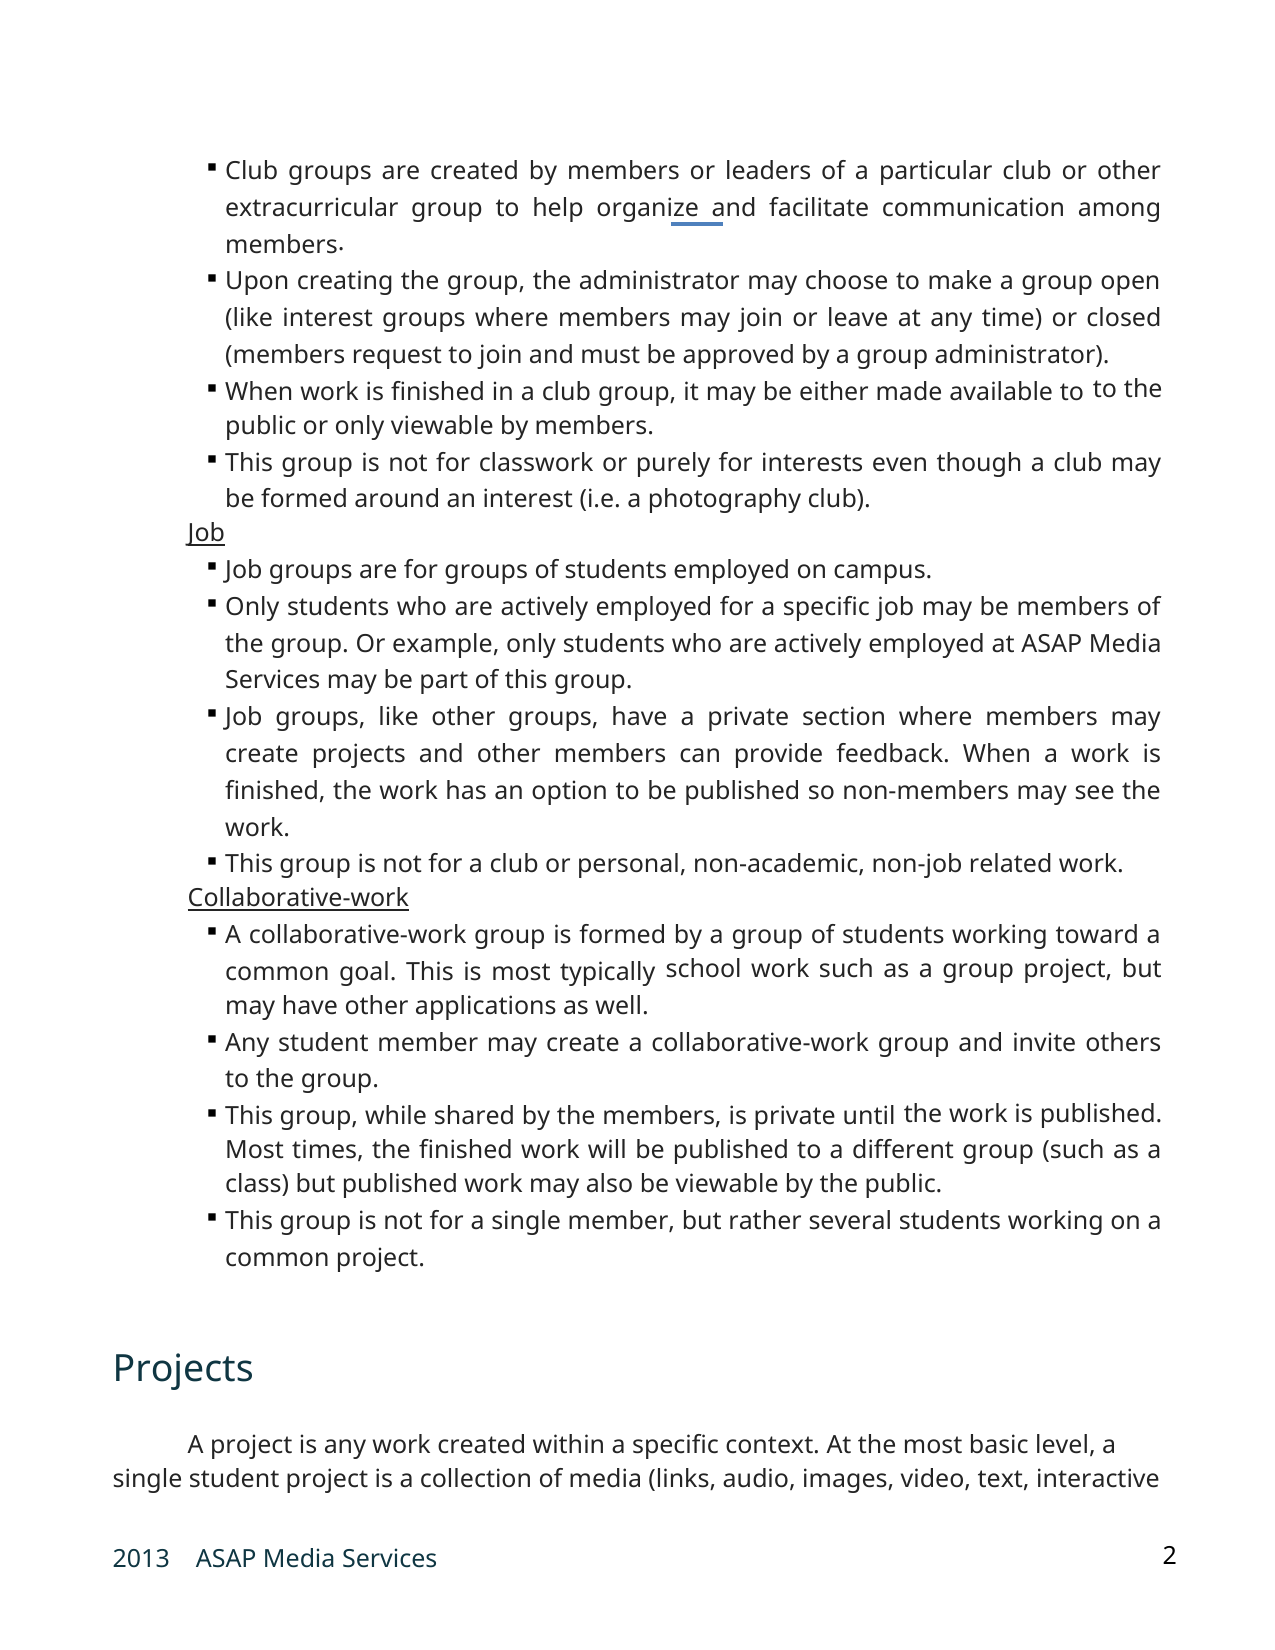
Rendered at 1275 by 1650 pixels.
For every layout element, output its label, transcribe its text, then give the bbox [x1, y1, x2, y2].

list Upon creating the group, the administrator may choose to make a group open (like interest groups where members may join or leave at any time) or closed (members request to join and must be approved by a group administrator). [206, 260, 1162, 371]
list Any student member may create a collaborative-work group and invite others to the group. [206, 1022, 1162, 1095]
text Projects [112, 1342, 1162, 1393]
list A collaborative-work group is formed by a group of students working toward a common goal. This is most typically school work such as a group project, but may have other applications as well. [206, 914, 1162, 1022]
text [112, 1427, 1162, 1495]
list Job groups are for groups of students employed on campus. [206, 549, 1162, 586]
list Only students who are actively employed for a specific job may be members of the group. Or example, only students who are actively employed at ASAP Media Services may be part of this group. [206, 586, 1162, 696]
list Club groups are created by members or leaders of a particular club or other extracurricular group to help organize and facilitate communication among members. [206, 150, 1162, 260]
list Job [112, 515, 1162, 549]
list This group, while shared by the members, is private until the work is published. Most times, the finished work will be published to a different group (such as a class) but published work may also be viewable by the public. [206, 1095, 1162, 1200]
list This group is not for a single member, but rather several students working on a common project. [206, 1200, 1162, 1274]
list This group is not for a club or personal, non-academic, non-job related work. [206, 843, 1162, 880]
list Collaborative-work [112, 880, 1162, 914]
list Job groups, like other groups, have a private section where members may create projects and other members can provide feedback. When a work is finished, the work has an option to be published so non-members may see the work. [206, 696, 1162, 843]
list This group is not for classwork or purely for interests even though a club may be formed around an interest (i.e. a photography club). [206, 441, 1162, 515]
list When work is finished in a club group, it may be either made available to to the public or only viewable by members. [206, 371, 1162, 441]
